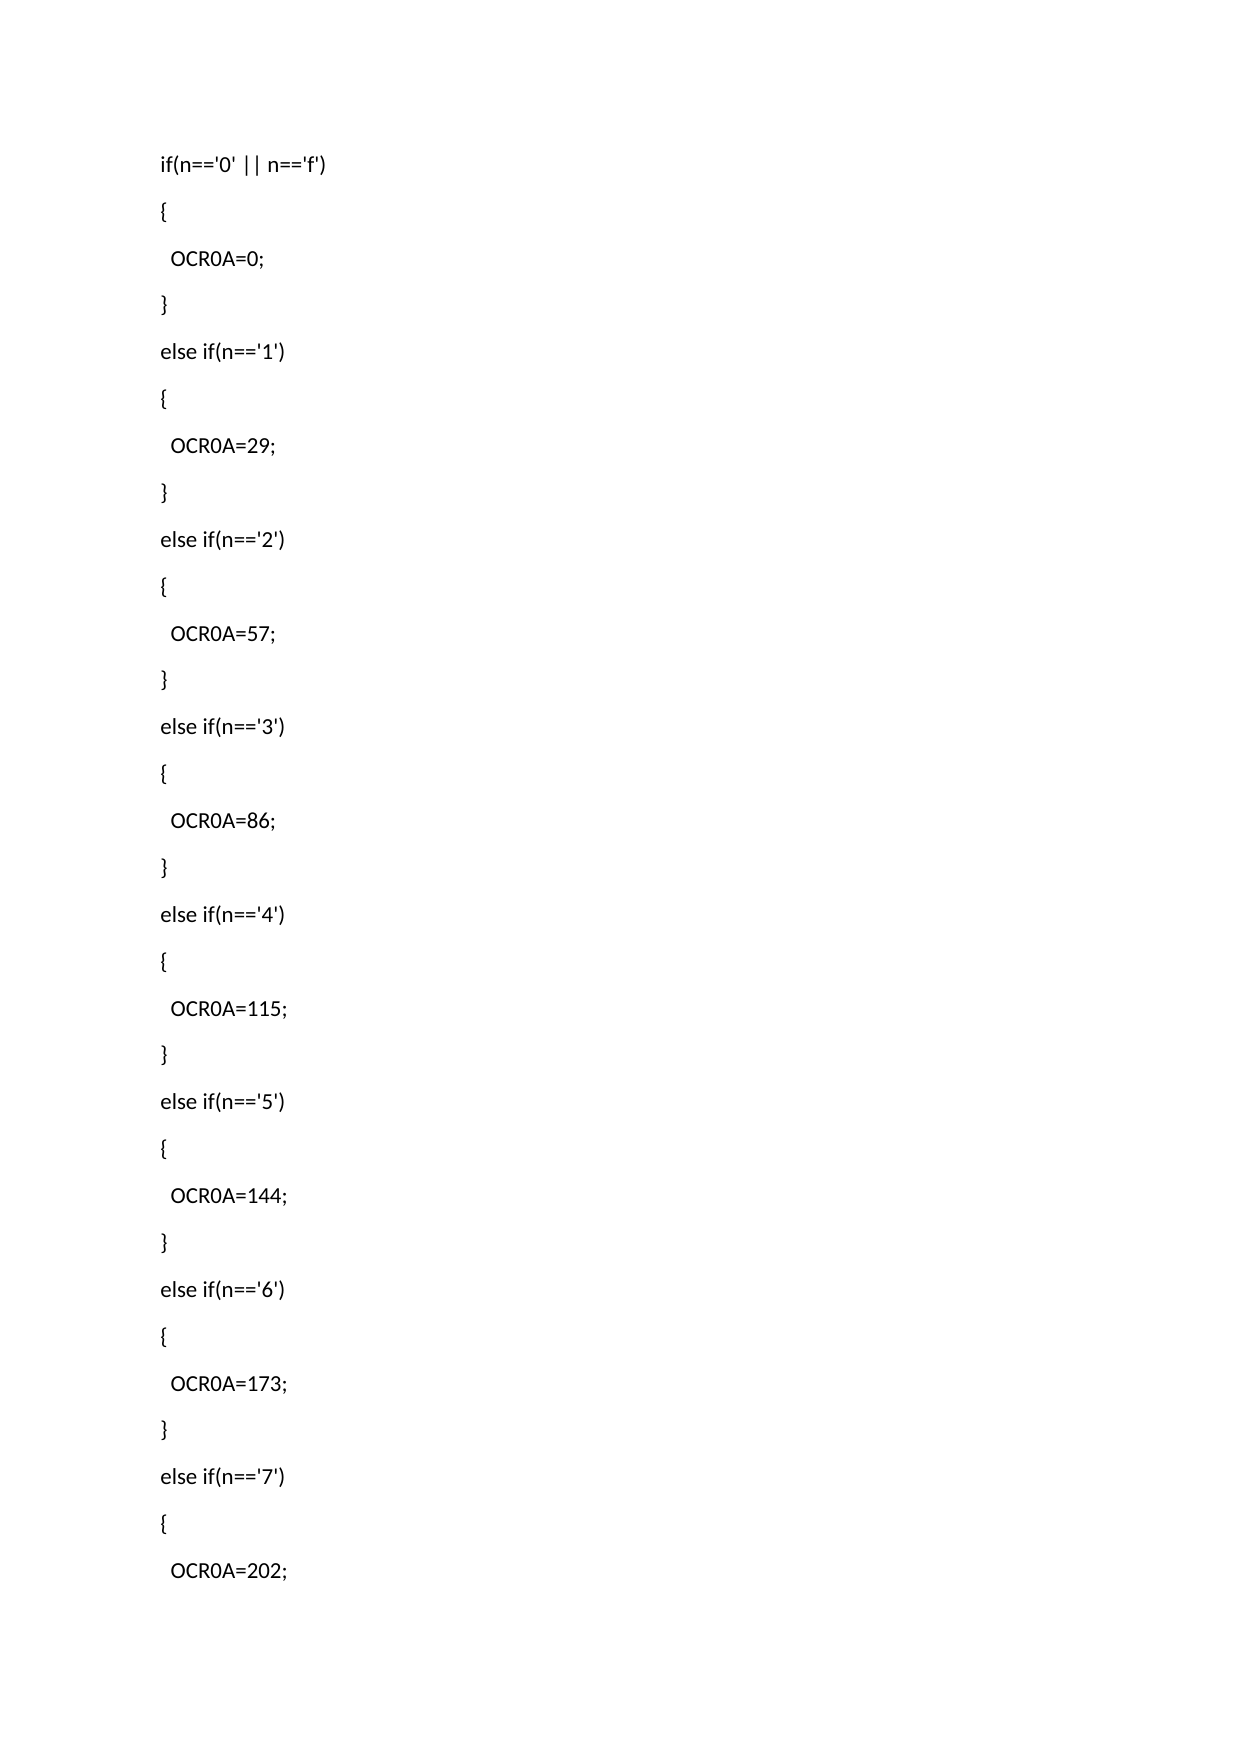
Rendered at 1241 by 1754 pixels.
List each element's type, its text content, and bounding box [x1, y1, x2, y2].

text { [150, 384, 1090, 412]
text } [150, 1041, 1090, 1069]
text OCR0A=57; [150, 619, 1090, 647]
text { [150, 1322, 1090, 1350]
text { [150, 572, 1090, 600]
text else if(n=='6') [150, 1275, 1090, 1303]
text } [150, 1416, 1090, 1444]
text { [150, 759, 1090, 787]
text OCR0A=0; [150, 244, 1090, 272]
text } [150, 853, 1090, 881]
text else if(n=='5') [150, 1087, 1090, 1116]
text OCR0A=202; [150, 1556, 1090, 1584]
text else if(n=='4') [150, 900, 1090, 928]
text OCR0A=144; [150, 1181, 1090, 1209]
text } [150, 1228, 1090, 1256]
text } [150, 478, 1090, 506]
text { [150, 947, 1090, 975]
text OCR0A=29; [150, 431, 1090, 459]
text else if(n=='1') [150, 337, 1090, 366]
text } [150, 291, 1090, 319]
text else if(n=='3') [150, 712, 1090, 741]
text OCR0A=86; [150, 806, 1090, 834]
text if(n=='0' || n=='f') [150, 150, 1090, 178]
text { [150, 1134, 1090, 1162]
text { [150, 1509, 1090, 1537]
text OCR0A=173; [150, 1369, 1090, 1397]
text { [150, 197, 1090, 225]
text else if(n=='2') [150, 525, 1090, 553]
text OCR0A=115; [150, 994, 1090, 1022]
text } [150, 666, 1090, 694]
text else if(n=='7') [150, 1462, 1090, 1491]
